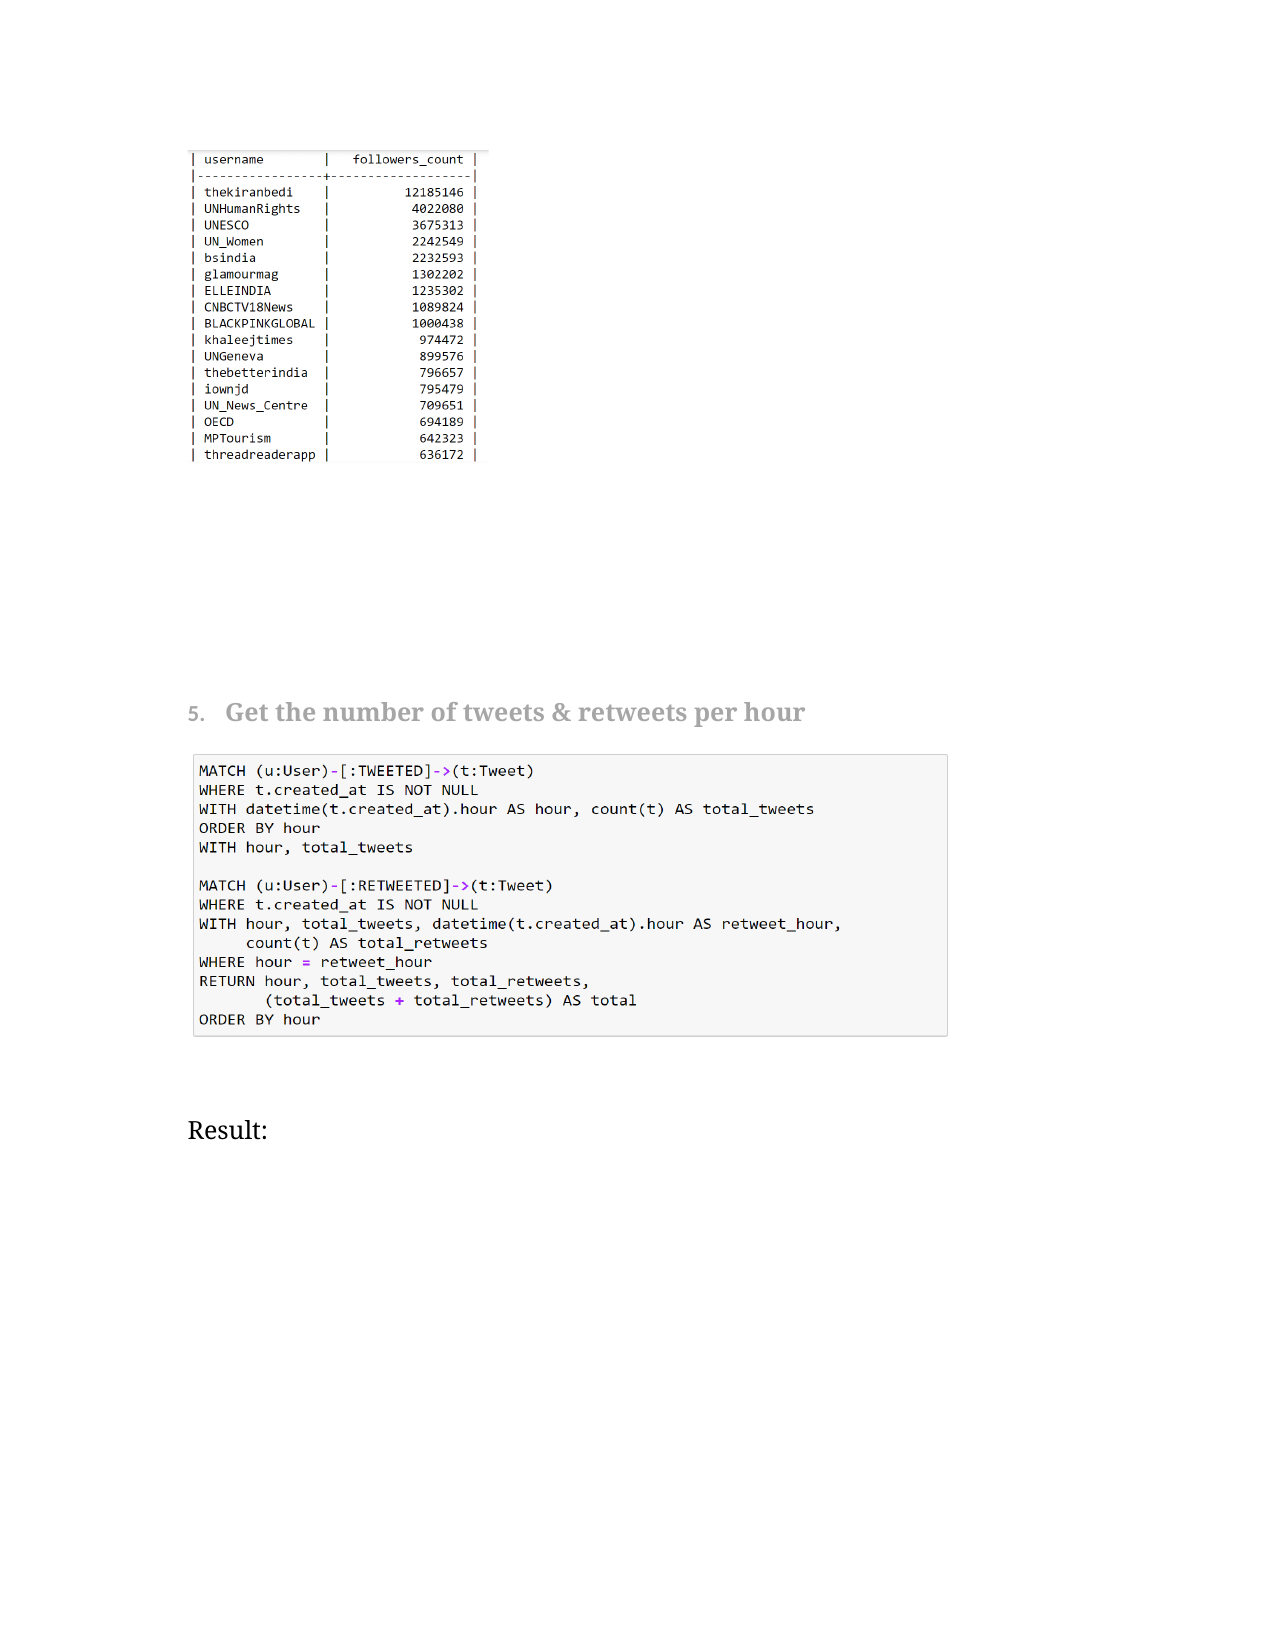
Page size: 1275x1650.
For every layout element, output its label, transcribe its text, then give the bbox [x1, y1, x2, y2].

text Result: [187, 1113, 1125, 1147]
list Get the number of tweets & retweets per hour [187, 695, 1125, 729]
picture [187, 748, 955, 1041]
picture [187, 150, 489, 463]
